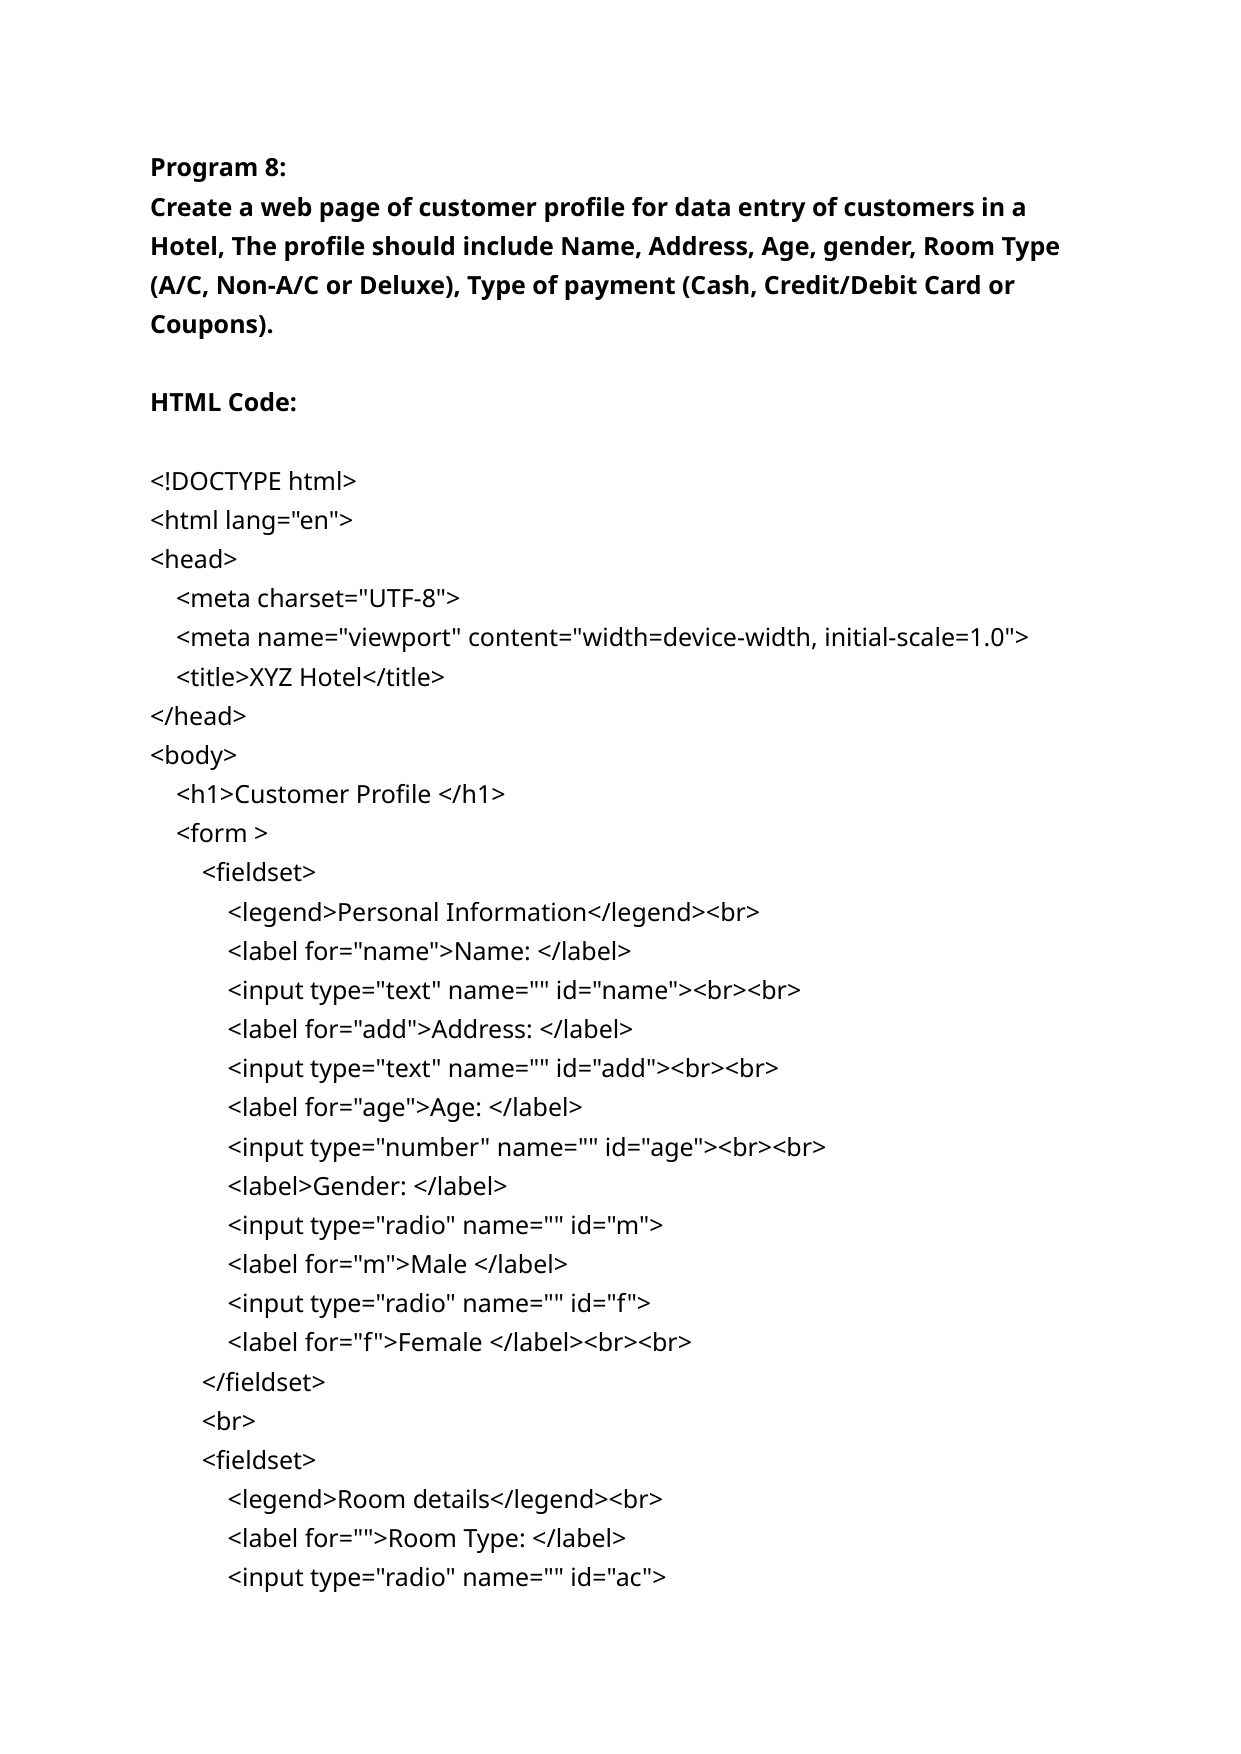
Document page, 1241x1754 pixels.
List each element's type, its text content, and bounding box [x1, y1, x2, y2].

text <html lang="en"> [150, 502, 1090, 537]
text <head> [150, 542, 1090, 576]
text <h1>Customer Profile </h1> [150, 777, 1090, 811]
text Create a web page of customer profile for data entry of customers in a Hotel, The profile should include Name, Address, Age, gender, Room Type (A/C, Non-A/C or Deluxe), Type of payment (Cash, Credit/Debit Card or Coupons). [150, 189, 1090, 341]
text <meta name="viewport" content="width=device-width, initial-scale=1.0"> [150, 620, 1090, 654]
text <fieldset> [150, 855, 1090, 889]
text <title>XYZ Hotel</title> [150, 659, 1090, 693]
text <input type="radio" name="" id="f"> [150, 1286, 1090, 1320]
text <label for="add">Address: </label> [150, 1012, 1090, 1046]
text <!DOCTYPE html> [150, 463, 1090, 497]
text <meta charset="UTF-8"> [150, 581, 1090, 615]
text <input type="radio" name="" id="m"> [150, 1207, 1090, 1242]
text HTML Code: [150, 385, 1090, 419]
text <label>Gender: </label> [150, 1168, 1090, 1202]
text <body> [150, 737, 1090, 772]
text <input type="radio" name="" id="ac"> [150, 1560, 1090, 1594]
text </head> [150, 698, 1090, 732]
text <label for="">Room Type: </label> [150, 1521, 1090, 1555]
text <legend>Personal Information</legend><br> [150, 894, 1090, 928]
text <label for="m">Male </label> [150, 1247, 1090, 1281]
text <label for="f">Female </label><br><br> [150, 1325, 1090, 1359]
text <br> [150, 1403, 1090, 1437]
text </fieldset> [150, 1364, 1090, 1398]
text <input type="number" name="" id="age"><br><br> [150, 1129, 1090, 1163]
text <label for="age">Age: </label> [150, 1090, 1090, 1124]
text Program 8: [150, 150, 1090, 184]
text <form > [150, 816, 1090, 850]
text <legend>Room details</legend><br> [150, 1482, 1090, 1516]
text <label for="name">Name: </label> [150, 933, 1090, 967]
text <input type="text" name="" id="add"><br><br> [150, 1051, 1090, 1085]
text <input type="text" name="" id="name"><br><br> [150, 972, 1090, 1007]
text <fieldset> [150, 1442, 1090, 1477]
